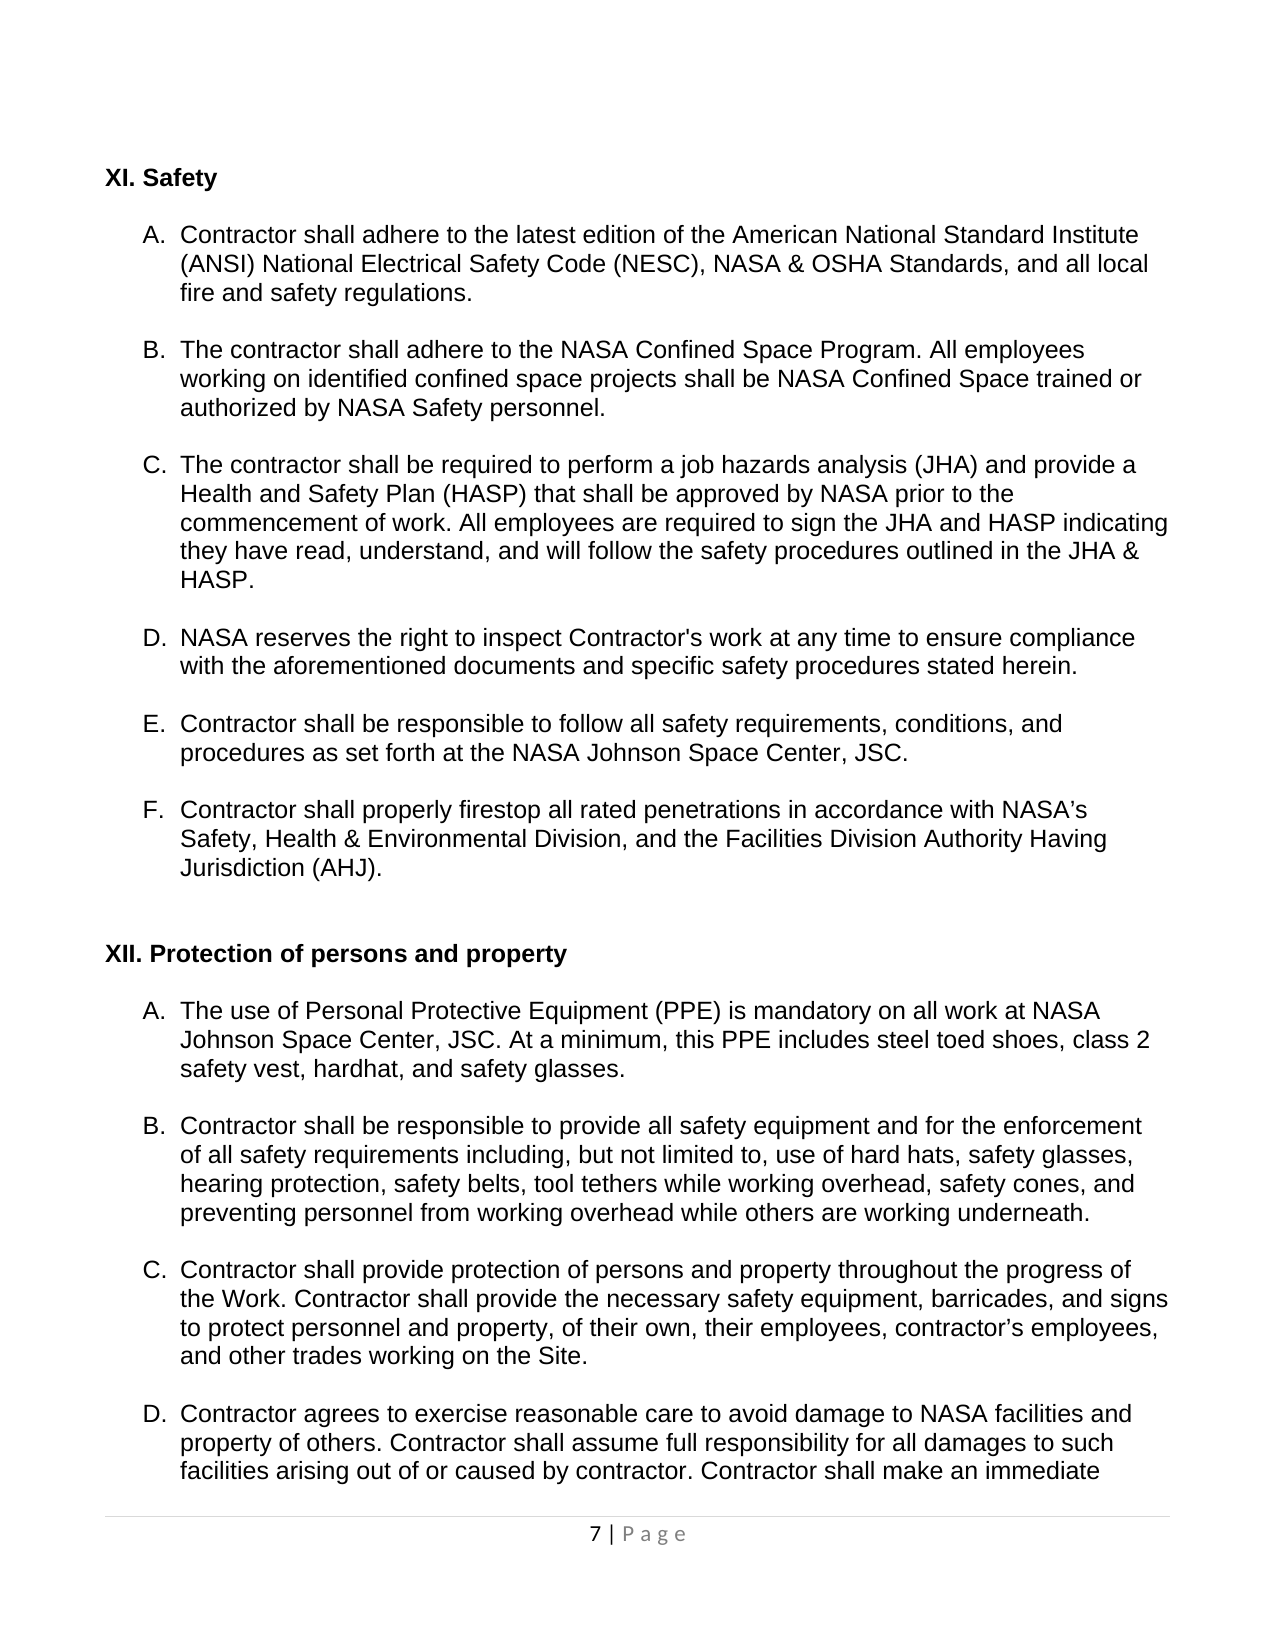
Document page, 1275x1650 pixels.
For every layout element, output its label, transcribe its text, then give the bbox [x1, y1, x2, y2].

list The contractor shall be required to perform a job hazards analysis (JHA) and provide a Health and Safety Plan (HASP) that shall be approved by NASA prior to the commencement of work. All employees are required to sign the JHA and HASP indicating they have read, understand, and will follow the safety procedures outlined in the JHA & HASP. [142, 450, 1170, 594]
list The use of Personal Protective Equipment (PPE) is mandatory on all work at NASA Johnson Space Center, JSC. At a minimum, this PPE includes steel toed shoes, class 2 safety vest, hardhat, and safety glasses. [142, 996, 1170, 1082]
text XI. Safety [105, 162, 1170, 191]
list Contractor shall adhere to the latest edition of the American National Standard Institute (ANSI) National Electrical Safety Code (NESC), NASA & OSHA Standards, and all local fire and safety regulations. [142, 220, 1170, 306]
list Contractor shall be responsible to provide all safety equipment and for the enforcement of all safety requirements including, but not limited to, use of hard hats, safety glasses, hearing protection, safety belts, tool tethers while working overhead, safety cones, and preventing personnel from working overhead while others are working underneath. [142, 1111, 1170, 1226]
text XII. Protection of persons and property [105, 939, 1170, 967]
list Contractor shall properly firestop all rated penetrations in accordance with NASA’s Safety, Health & Environmental Division, and the Facilities Division Authority Having Jurisdiction (AHJ). [142, 795, 1170, 881]
list Contractor shall provide protection of persons and property throughout the progress of the Work. Contractor shall provide the necessary safety equipment, barricades, and signs to protect personnel and property, of their own, their employees, contractor’s employees, and other trades working on the Site. [142, 1255, 1170, 1370]
list NASA reserves the right to inspect Contractor's work at any time to ensure compliance with the aforementioned documents and specific safety procedures stated herein. [142, 622, 1170, 680]
list The contractor shall adhere to the NASA Confined Space Program. All employees working on identified confined space projects shall be NASA Confined Space trained or authorized by NASA Safety personnel. [142, 335, 1170, 421]
list Contractor shall be responsible to follow all safety requirements, conditions, and procedures as set forth at the NASA Johnson Space Center, JSC. [142, 709, 1170, 766]
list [142, 1399, 1170, 1485]
